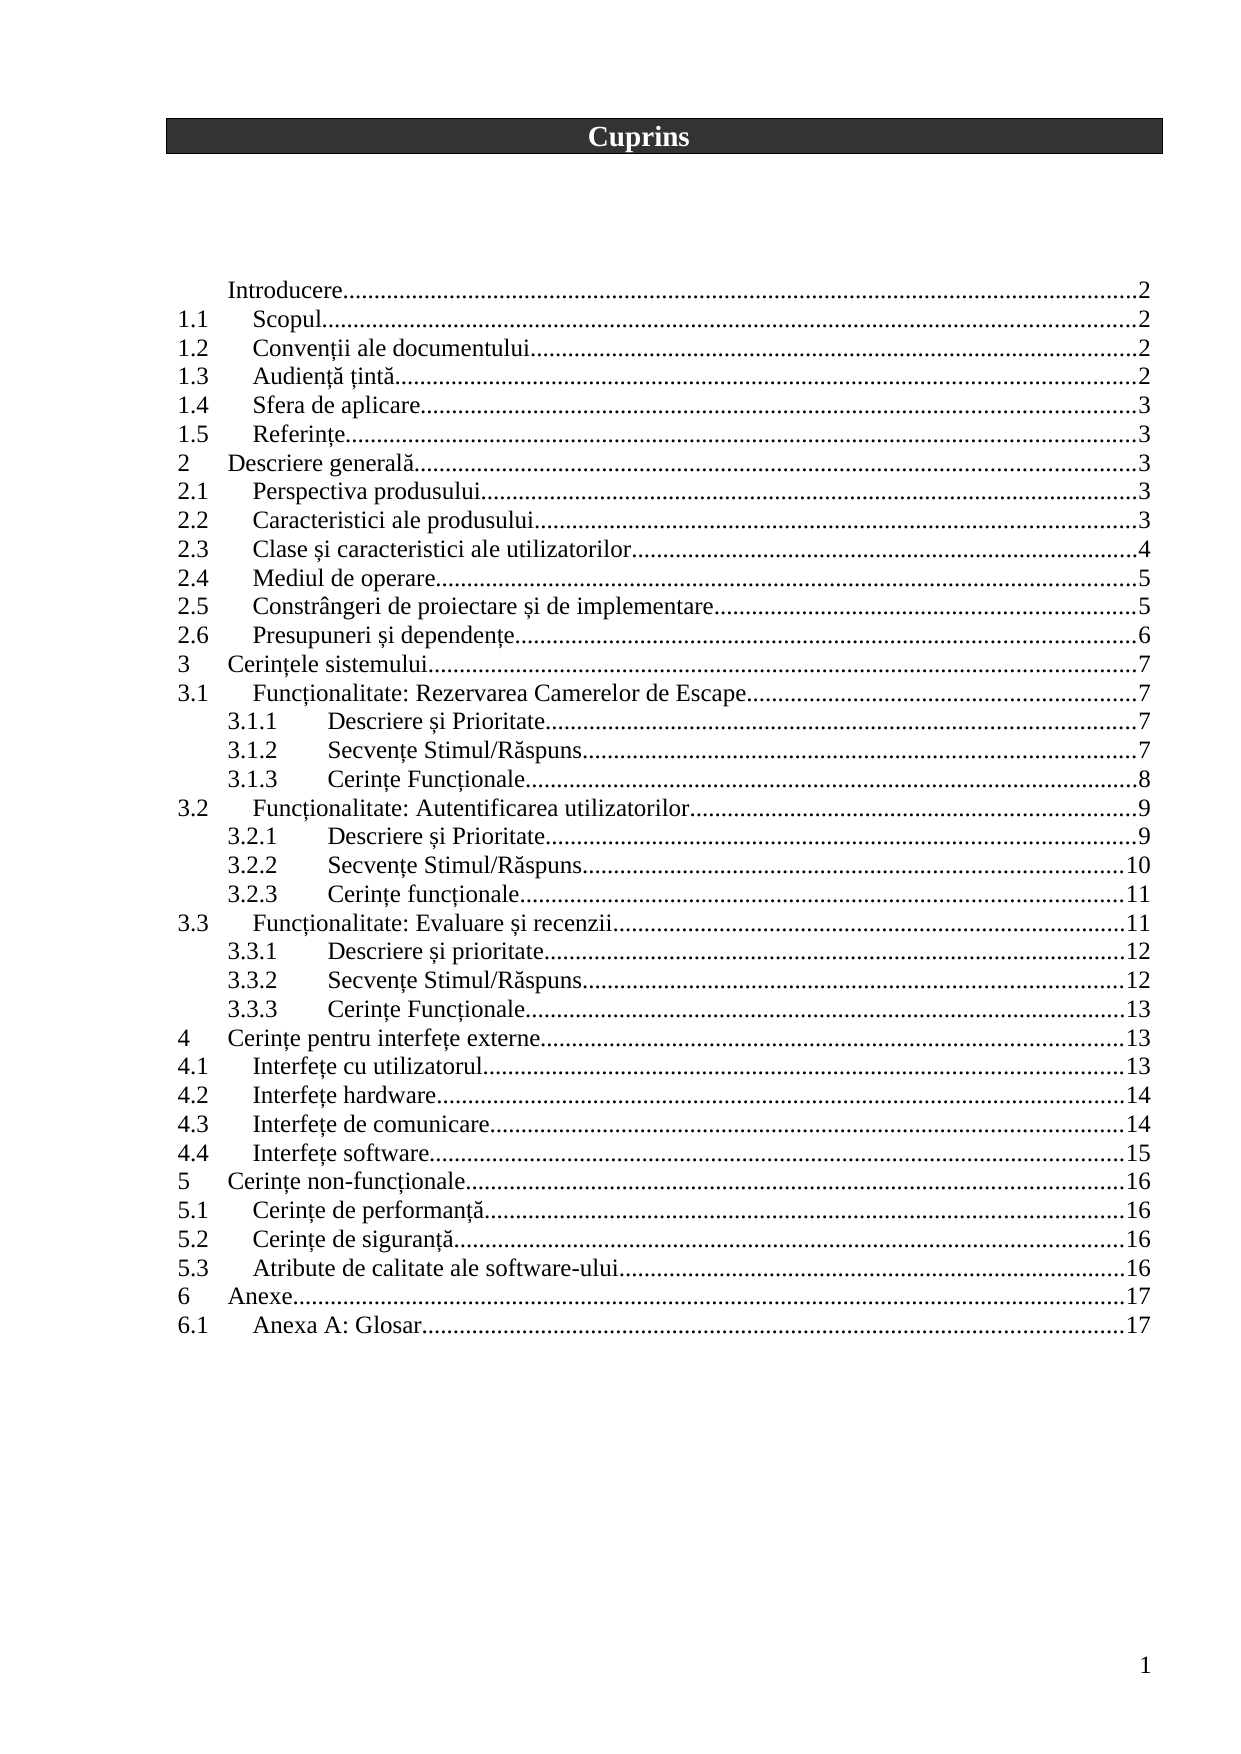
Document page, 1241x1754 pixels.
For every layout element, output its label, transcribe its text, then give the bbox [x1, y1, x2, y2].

table_header Cuprins [167, 119, 1162, 153]
